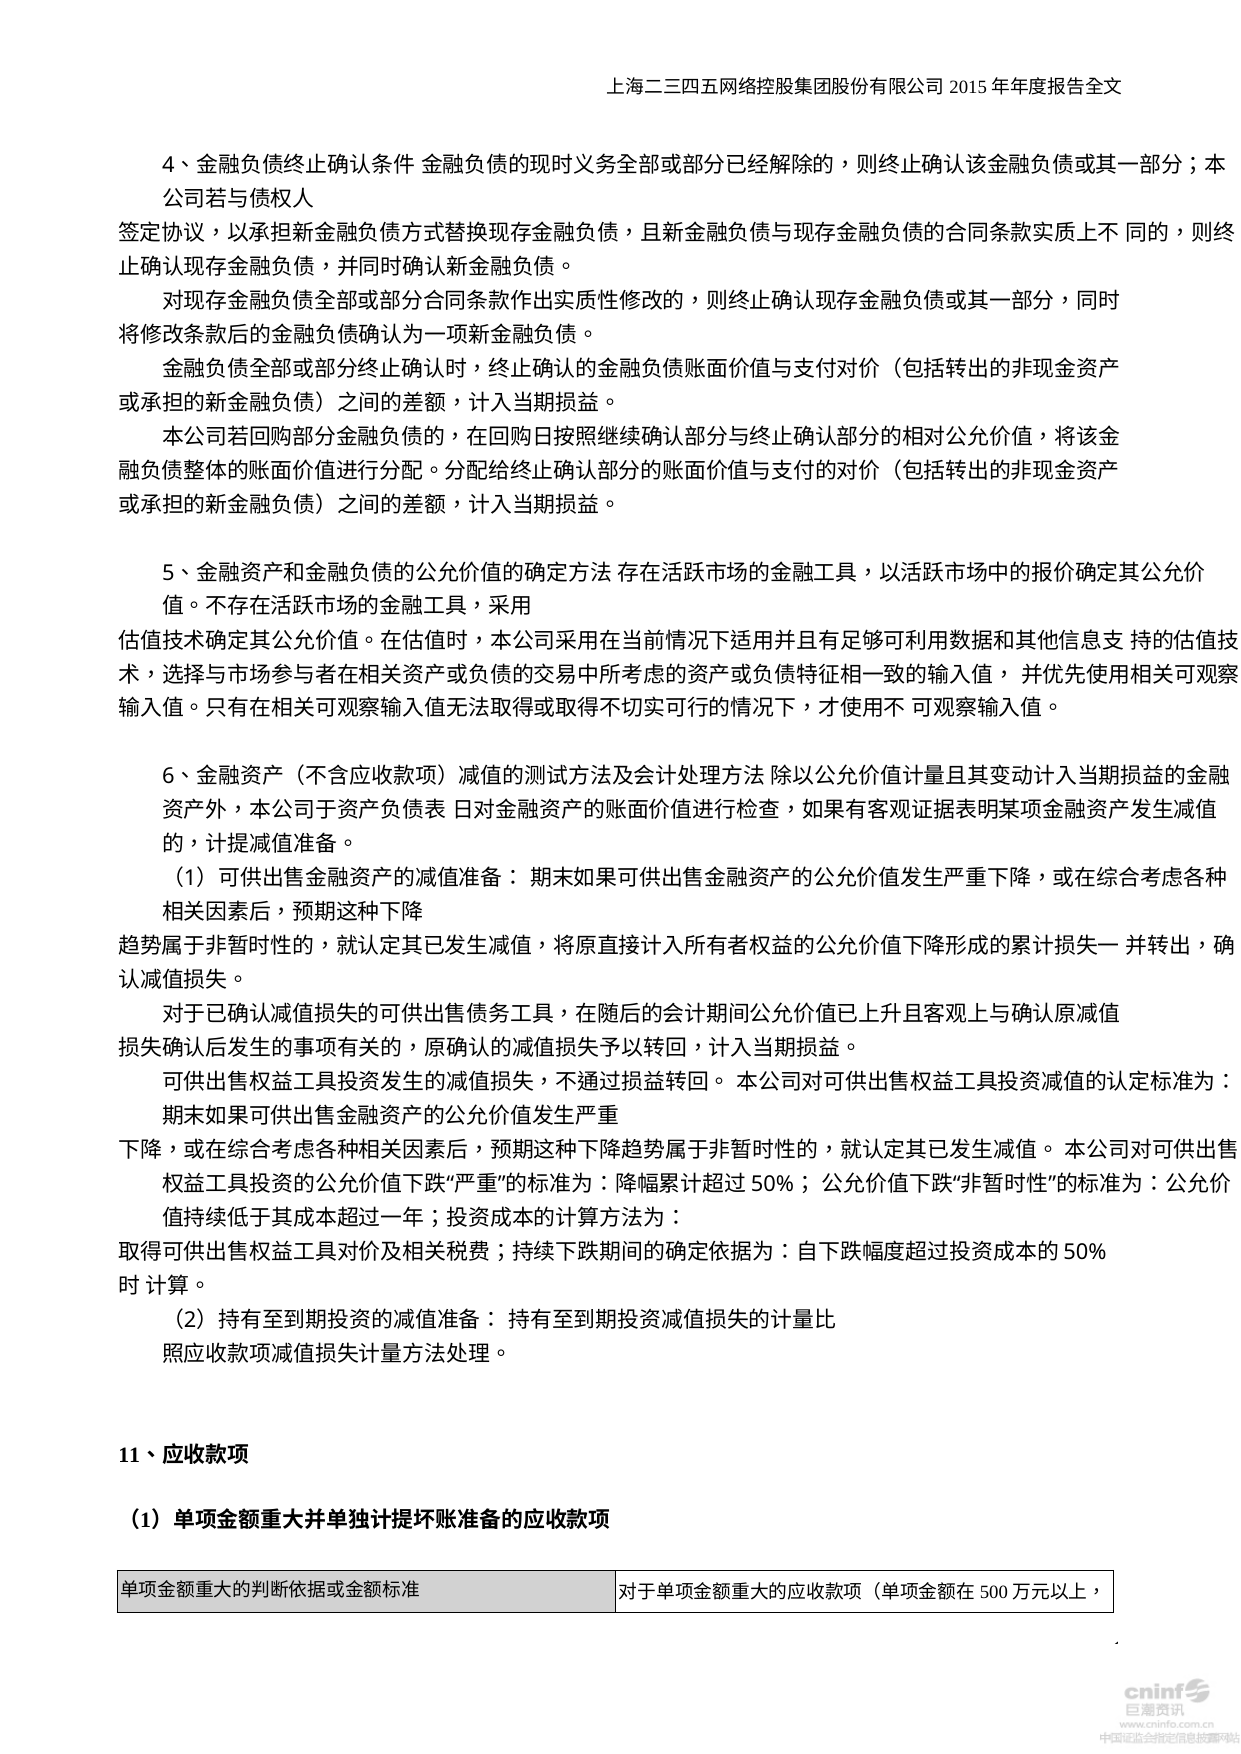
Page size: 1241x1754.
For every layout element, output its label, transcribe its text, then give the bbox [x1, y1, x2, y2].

subtitle 取得可供出售权益工具对价及相关税费；持续下跌期间的确定依据为：自下跌幅度超过投资成本的50%时 计算。 [118, 1236, 1115, 1299]
subtitle 签定协议，以承担新金融负债方式替换现存金融负债，且新金融负债与现存金融负债的合同条款实质上不 同的，则终止确认现存金融负债，并同时确认新金融负债。 [118, 217, 1240, 281]
subtitle 6、金融资产（不含应收款项）减值的测试方法及会计处理方法 除以公允价值计量且其变动计入当期损益的金融资产外，本公司于资产负债表 日对金融资产的账面价值进行检查，如果有客观证据表明某项金融资产发生减值的，计提减值准备。 [162, 761, 1240, 858]
subtitle 趋势属于非暂时性的，就认定其已发生减值，将原直接计入所有者权益的公允价值下降形成的累计损失一 并转出，确认减值损失。 [118, 930, 1240, 994]
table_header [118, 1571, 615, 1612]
subtitle 金融负债全部或部分终止确认时，终止确认的金融负债账面价值与支付对价（包括转出的非现金资产 或承担的新金融负债）之间的差额，计入当期损益。 [118, 353, 1122, 417]
subtitle （2）持有至到期投资的减值准备： 持有至到期投资减值损失的计量比照应收款项减值损失计量方法处理。 [162, 1304, 842, 1367]
picture [1099, 1673, 1241, 1754]
subtitle （1）单项金额重大并单独计提坏账准备的应收款项 [118, 1503, 1240, 1533]
subtitle 对于已确认减值损失的可供出售债务工具，在随后的会计期间公允价值已上升且客观上与确认原减值 损失确认后发生的事项有关的，原确认的减值损失予以转回，计入当期损益。 [118, 998, 1122, 1062]
subtitle 对现存金融负债全部或部分合同条款作出实质性修改的，则终止确认现存金融负债或其一部分，同时 将修改条款后的金融负债确认为一项新金融负债。 [118, 285, 1122, 349]
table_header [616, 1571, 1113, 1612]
subtitle 下降，或在综合考虑各种相关因素后，预期这种下降趋势属于非暂时性的，就认定其已发生减值。 本公司对可供出售权益工具投资的公允价值下跌“严重”的标准为：降幅累计超过50%； 公允价值下跌“非暂时性”的标准为：公允价值持续低于其成本超过一年；投资成本的计算方法为： [118, 1134, 1240, 1231]
subtitle 4、金融负债终止确认条件 金融负债的现时义务全部或部分已经解除的，则终止确认该金融负债或其一部分；本公司若与债权人 [162, 149, 1240, 212]
subtitle （1）可供出售金融资产的减值准备： 期末如果可供出售金融资产的公允价值发生严重下降，或在综合考虑各种相关因素后，预期这种下降 [162, 862, 1240, 926]
subtitle 可供出售权益工具投资发生的减值损失，不通过损益转回。 本公司对可供出售权益工具投资减值的认定标准为：期末如果可供出售金融资产的公允价值发生严重 [162, 1066, 1240, 1130]
subtitle 5、金融资产和金融负债的公允价值的确定方法 存在活跃市场的金融工具，以活跃市场中的报价确定其公允价值。不存在活跃市场的金融工具，采用 [162, 557, 1240, 620]
subtitle 11、应收款项 [118, 1439, 1240, 1468]
subtitle 估值技术确定其公允价值。在估值时，本公司采用在当前情况下适用并且有足够可利用数据和其他信息支 持的估值技术，选择与市场参与者在相关资产或负债的交易中所考虑的资产或负债特征相一致的输入值， 并优先使用相关可观察输入值。只有在相关可观察输入值无法取得或取得不切实可行的情况下，才使用不 可观察输入值。 [118, 625, 1240, 722]
subtitle 本公司若回购部分金融负债的，在回购日按照继续确认部分与终止确认部分的相对公允价值，将该金 融负债整体的账面价值进行分配。分配给终止确认部分的账面价值与支付的对价（包括转出的非现金资产 或承担的新金融负债）之间的差额，计入当期损益。 [118, 421, 1122, 518]
